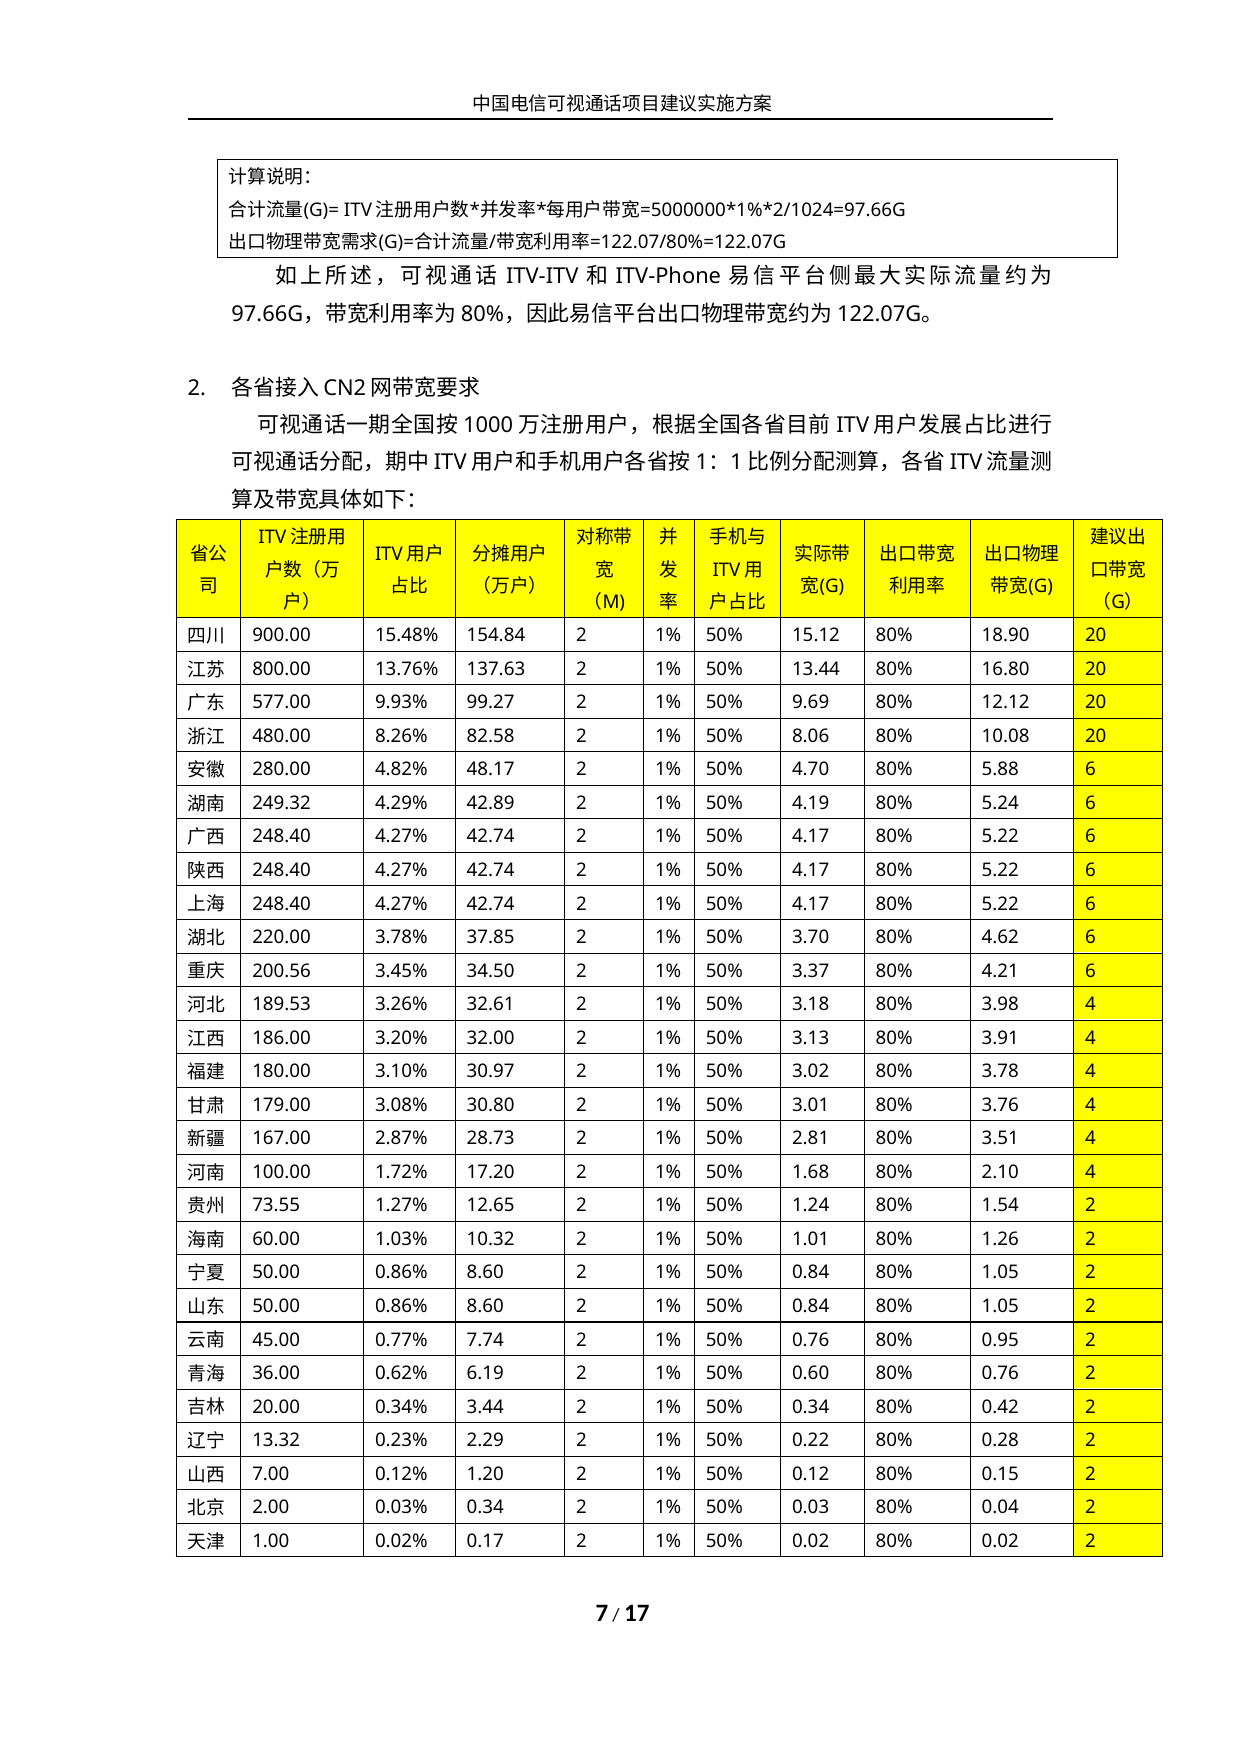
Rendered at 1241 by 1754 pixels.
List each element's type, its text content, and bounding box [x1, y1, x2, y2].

table_cell 3.18 [781, 987, 864, 1019]
table_header 省公司 [177, 520, 240, 617]
table_cell 80% [865, 920, 970, 952]
table_cell 2 [1074, 1423, 1162, 1456]
table_cell 1% [644, 1188, 694, 1221]
table_cell 200.56 [241, 954, 363, 986]
table_cell 99.27 [456, 685, 564, 718]
table_cell 80% [865, 954, 970, 986]
table_cell 50% [695, 1088, 780, 1120]
table_cell 3.01 [781, 1088, 864, 1120]
table_cell 13.76% [364, 652, 455, 684]
table_cell 6 [1074, 786, 1162, 818]
table_cell 重庆 [177, 954, 240, 986]
table_cell 3.78% [364, 920, 455, 952]
table_cell 4 [1074, 1054, 1162, 1087]
table_cell 280.00 [241, 752, 363, 785]
table_cell 42.74 [456, 853, 564, 885]
table_cell 1% [644, 1289, 694, 1321]
table_cell 80% [865, 1088, 970, 1120]
table_cell 20 [1074, 719, 1162, 751]
table_header 出口带宽利用率 [865, 520, 970, 617]
table_header ITV用户占比 [364, 520, 455, 617]
table_cell 50% [695, 1390, 780, 1422]
table_cell 2 [1074, 1457, 1162, 1489]
table_cell 15.48% [364, 618, 455, 651]
table_cell 1% [644, 1524, 694, 1556]
table_cell 0.04 [971, 1490, 1073, 1523]
table_cell 18.90 [971, 618, 1073, 651]
table_cell 0.02 [781, 1524, 864, 1556]
table_cell 0.95 [971, 1323, 1073, 1355]
table_cell 天津 [177, 1524, 240, 1556]
table_cell 1.20 [456, 1457, 564, 1489]
table_cell 50% [695, 685, 780, 718]
table_cell 新疆 [177, 1121, 240, 1154]
table_cell 4.27% [364, 886, 455, 919]
table_cell 3.20% [364, 1021, 455, 1053]
table_cell 480.00 [241, 719, 363, 751]
table_cell 0.23% [364, 1423, 455, 1456]
table_cell 13.44 [781, 652, 864, 684]
table_cell 2 [565, 1255, 643, 1288]
table_cell 2 [565, 752, 643, 785]
table_cell 100.00 [241, 1155, 363, 1187]
table_cell 80% [865, 1390, 970, 1422]
table_cell 1.54 [971, 1188, 1073, 1221]
table_cell 2 [1074, 1222, 1162, 1254]
table_cell 80% [865, 1054, 970, 1087]
table_header 并发率 [644, 520, 694, 617]
table_cell 2 [1074, 1390, 1162, 1422]
table_cell 249.32 [241, 786, 363, 818]
table_cell 50% [695, 1155, 780, 1187]
table_cell 2.00 [241, 1490, 363, 1523]
table_cell 湖北 [177, 920, 240, 952]
table_cell 2 [565, 1390, 643, 1422]
table_cell 1% [644, 1457, 694, 1489]
table_cell 1% [644, 685, 694, 718]
table_cell 5.22 [971, 819, 1073, 852]
table_cell 1.26 [971, 1222, 1073, 1254]
table_cell 80% [865, 1457, 970, 1489]
table_cell 9.69 [781, 685, 864, 718]
table_cell 6 [1074, 954, 1162, 986]
table_cell 山西 [177, 1457, 240, 1489]
table_cell 1% [644, 1222, 694, 1254]
table_cell 17.20 [456, 1155, 564, 1187]
table_cell 江苏 [177, 652, 240, 684]
table_cell 8.60 [456, 1289, 564, 1321]
table_cell 5.24 [971, 786, 1073, 818]
table_cell 1% [644, 920, 694, 952]
table_cell 80% [865, 1356, 970, 1388]
table_cell 80% [865, 1423, 970, 1456]
table_cell 42.74 [456, 819, 564, 852]
table_cell 4.82% [364, 752, 455, 785]
table_cell 2 [565, 1188, 643, 1221]
table_cell 0.02 [971, 1524, 1073, 1556]
table_cell 1.72% [364, 1155, 455, 1187]
table_cell 4.21 [971, 954, 1073, 986]
table_cell 3.98 [971, 987, 1073, 1019]
table_cell 50% [695, 786, 780, 818]
table_header 实际带宽(G) [781, 520, 864, 617]
table_cell 2 [565, 719, 643, 751]
table_cell 50.00 [241, 1289, 363, 1321]
table_cell 2 [565, 987, 643, 1019]
table_cell 32.00 [456, 1021, 564, 1053]
table_cell 2 [565, 1222, 643, 1254]
table_cell 0.28 [971, 1423, 1073, 1456]
table_cell 82.58 [456, 719, 564, 751]
table_cell 577.00 [241, 685, 363, 718]
table_cell 900.00 [241, 618, 363, 651]
table_cell 1% [644, 1423, 694, 1456]
table_cell 50% [695, 1423, 780, 1456]
table_cell 1% [644, 1054, 694, 1087]
table_cell 30.97 [456, 1054, 564, 1087]
table_cell 0.76 [781, 1323, 864, 1355]
table_cell 4 [1074, 1021, 1162, 1053]
table_cell 50% [695, 1121, 780, 1154]
table_cell 3.02 [781, 1054, 864, 1087]
table_cell 50% [695, 1188, 780, 1221]
table_cell 1% [644, 1390, 694, 1422]
table_cell 四川 [177, 618, 240, 651]
table_cell 2 [565, 685, 643, 718]
table_cell 10.32 [456, 1222, 564, 1254]
table_cell 2 [565, 819, 643, 852]
table_cell 2 [565, 1289, 643, 1321]
table_cell 137.63 [456, 652, 564, 684]
table_cell 江西 [177, 1021, 240, 1053]
table_cell 50% [695, 1021, 780, 1053]
table_cell 80% [865, 819, 970, 852]
table_cell 80% [865, 685, 970, 718]
table_cell 0.86% [364, 1289, 455, 1321]
table_cell 海南 [177, 1222, 240, 1254]
table_cell 50% [695, 1054, 780, 1087]
table_cell 1% [644, 1323, 694, 1355]
table_cell 1% [644, 1356, 694, 1388]
table_cell 0.34 [781, 1390, 864, 1422]
table_cell 1% [644, 1490, 694, 1523]
table_cell 80% [865, 853, 970, 885]
table_cell 青海 [177, 1356, 240, 1388]
table_cell 1.68 [781, 1155, 864, 1187]
table_cell 50% [695, 954, 780, 986]
table_header 建议出口带宽（G） [1074, 520, 1162, 617]
table_cell 50.00 [241, 1255, 363, 1288]
table_cell 0.15 [971, 1457, 1073, 1489]
table_cell 安徽 [177, 752, 240, 785]
table_cell 8.26% [364, 719, 455, 751]
table_cell 248.40 [241, 819, 363, 852]
table_cell 3.91 [971, 1021, 1073, 1053]
table_cell 3.08% [364, 1088, 455, 1120]
table_cell 2 [565, 1054, 643, 1087]
table_cell 1% [644, 752, 694, 785]
table_header 出口物理带宽(G) [971, 520, 1073, 617]
table_cell 2 [565, 1088, 643, 1120]
table_cell 80% [865, 719, 970, 751]
table_cell 6 [1074, 752, 1162, 785]
table_cell 50% [695, 1289, 780, 1321]
table_cell 湖南 [177, 786, 240, 818]
table_cell 2 [565, 1356, 643, 1388]
table_cell 179.00 [241, 1088, 363, 1120]
table_cell 0.62% [364, 1356, 455, 1388]
table_cell 48.17 [456, 752, 564, 785]
table_cell 2 [1074, 1524, 1162, 1556]
table_cell 50% [695, 652, 780, 684]
table_cell 0.86% [364, 1255, 455, 1288]
table_cell 0.03 [781, 1490, 864, 1523]
table_cell 7.00 [241, 1457, 363, 1489]
table_cell 800.00 [241, 652, 363, 684]
table_cell 12.12 [971, 685, 1073, 718]
table_cell 50% [695, 1490, 780, 1523]
table_cell 4 [1074, 1121, 1162, 1154]
table_cell 186.00 [241, 1021, 363, 1053]
table_cell 1% [644, 819, 694, 852]
table_cell 1% [644, 652, 694, 684]
table_cell 80% [865, 618, 970, 651]
table_cell 80% [865, 987, 970, 1019]
table_cell 2.29 [456, 1423, 564, 1456]
table_cell 6 [1074, 853, 1162, 885]
table_cell 80% [865, 1188, 970, 1221]
table_cell 0.76 [971, 1356, 1073, 1388]
table_cell 北京 [177, 1490, 240, 1523]
table_cell 2 [565, 1490, 643, 1523]
table_cell 20 [1074, 618, 1162, 651]
table_cell 20 [1074, 685, 1162, 718]
table_header 对称带宽（M) [565, 520, 643, 617]
table_cell 2 [565, 652, 643, 684]
table_cell 60.00 [241, 1222, 363, 1254]
table_cell 4 [1074, 987, 1162, 1019]
table_cell 3.45% [364, 954, 455, 986]
table_cell 0.77% [364, 1323, 455, 1355]
table_cell 2 [565, 886, 643, 919]
table_cell 34.50 [456, 954, 564, 986]
table_cell 73.55 [241, 1188, 363, 1221]
table_cell 80% [865, 1323, 970, 1355]
table_cell 50% [695, 1457, 780, 1489]
table_cell 2 [565, 1021, 643, 1053]
table_cell 4.17 [781, 819, 864, 852]
table_cell 15.12 [781, 618, 864, 651]
table_cell 2 [565, 1524, 643, 1556]
table_cell 50% [695, 886, 780, 919]
table_cell 0.17 [456, 1524, 564, 1556]
table_header 手机与ITV用户占比 [695, 520, 780, 617]
table_cell 50% [695, 920, 780, 952]
list 如上所述，可视通话ITV-ITV和ITV-Phone易信平台侧最大实际流量约为97.66G，带宽利用率为80%，因此易信平台出口物理带宽约为 122.07G。 [231, 258, 1053, 328]
table_cell 80% [865, 752, 970, 785]
table_cell 吉林 [177, 1390, 240, 1422]
table_cell 2 [565, 1323, 643, 1355]
table_cell 2 [565, 1423, 643, 1456]
list 可视通话一期全国按1000万注册用户，根据全国各省目前ITV用户发展占比进行可视通话分配，期中ITV用户和手机用户各省按1：1比例分配测算，各省ITV流量测算及带宽具体如下： [231, 407, 1053, 514]
table_cell 42.74 [456, 886, 564, 919]
table_cell 16.80 [971, 652, 1073, 684]
table_cell 云南 [177, 1323, 240, 1355]
table_cell 0.12% [364, 1457, 455, 1489]
table_cell 2 [565, 1457, 643, 1489]
table_cell 2 [565, 954, 643, 986]
table_cell 37.85 [456, 920, 564, 952]
table_cell 1% [644, 987, 694, 1019]
table_cell 45.00 [241, 1323, 363, 1355]
table_cell 50% [695, 853, 780, 885]
table_cell 2 [565, 786, 643, 818]
table_cell 2.10 [971, 1155, 1073, 1187]
table_cell 4.17 [781, 853, 864, 885]
table_cell 0.84 [781, 1255, 864, 1288]
table_cell 4 [1074, 1155, 1162, 1187]
table_cell 1.24 [781, 1188, 864, 1221]
table_cell 1.03% [364, 1222, 455, 1254]
table_cell 1% [644, 1121, 694, 1154]
table_cell 甘肃 [177, 1088, 240, 1120]
table_cell 1.27% [364, 1188, 455, 1221]
table_cell 4.29% [364, 786, 455, 818]
table_cell 80% [865, 786, 970, 818]
table_cell 浙江 [177, 719, 240, 751]
table_cell 1% [644, 1021, 694, 1053]
table_cell 4.62 [971, 920, 1073, 952]
table_cell 2 [565, 853, 643, 885]
table_cell 80% [865, 1155, 970, 1187]
table_cell 50% [695, 1255, 780, 1288]
table_cell 辽宁 [177, 1423, 240, 1456]
table_cell 3.70 [781, 920, 864, 952]
table_cell 4.27% [364, 819, 455, 852]
table_cell 4.17 [781, 886, 864, 919]
table_cell 50% [695, 752, 780, 785]
table_cell 福建 [177, 1054, 240, 1087]
table_cell 6 [1074, 886, 1162, 919]
table_cell 0.60 [781, 1356, 864, 1388]
table_cell 50% [695, 1356, 780, 1388]
table_cell 6.19 [456, 1356, 564, 1388]
table_cell 80% [865, 1524, 970, 1556]
table_cell 宁夏 [177, 1255, 240, 1288]
table_cell 1.01 [781, 1222, 864, 1254]
table_cell 0.34% [364, 1390, 455, 1422]
table_cell 80% [865, 1222, 970, 1254]
table_cell 8.60 [456, 1255, 564, 1288]
table_cell 2 [565, 1121, 643, 1154]
table_cell 10.08 [971, 719, 1073, 751]
table_cell 1% [644, 954, 694, 986]
table_cell 0.03% [364, 1490, 455, 1523]
table_header ITV注册用户数（万户） [241, 520, 363, 617]
table_cell 248.40 [241, 853, 363, 885]
table_cell 7.74 [456, 1323, 564, 1355]
table_cell 4.70 [781, 752, 864, 785]
table_cell 1% [644, 853, 694, 885]
table_cell 2 [565, 618, 643, 651]
table_cell 2 [1074, 1490, 1162, 1523]
table_cell 4 [1074, 1088, 1162, 1120]
table_cell 50% [695, 1323, 780, 1355]
table_cell 6 [1074, 819, 1162, 852]
table_cell 248.40 [241, 886, 363, 919]
table_cell 2.87% [364, 1121, 455, 1154]
table_cell 5.88 [971, 752, 1073, 785]
table_cell 50% [695, 987, 780, 1019]
table_cell 广东 [177, 685, 240, 718]
table_cell 2 [565, 920, 643, 952]
table_cell 3.37 [781, 954, 864, 986]
table_cell 1% [644, 618, 694, 651]
table_cell 3.44 [456, 1390, 564, 1422]
table_cell 42.89 [456, 786, 564, 818]
table_cell 0.84 [781, 1289, 864, 1321]
table_cell 2 [1074, 1255, 1162, 1288]
table_cell 4.27% [364, 853, 455, 885]
table_cell 3.26% [364, 987, 455, 1019]
table_cell 180.00 [241, 1054, 363, 1087]
table_cell 20 [1074, 652, 1162, 684]
table_cell 50% [695, 1524, 780, 1556]
table_cell 河北 [177, 987, 240, 1019]
list 各省接入CN2网带宽要求 [187, 369, 1053, 402]
table_cell 1% [644, 1088, 694, 1120]
table_cell 30.80 [456, 1088, 564, 1120]
table_cell 1.05 [971, 1255, 1073, 1288]
table_cell 80% [865, 1121, 970, 1154]
table_cell 上海 [177, 886, 240, 919]
table_header 分摊用户（万户） [456, 520, 564, 617]
table_cell 贵州 [177, 1188, 240, 1221]
table_cell 20.00 [241, 1390, 363, 1422]
table_cell 50% [695, 819, 780, 852]
table_cell 1.05 [971, 1289, 1073, 1321]
table_cell 2 [1074, 1188, 1162, 1221]
table_cell 13.32 [241, 1423, 363, 1456]
table_cell 3.51 [971, 1121, 1073, 1154]
table_cell 0.12 [781, 1457, 864, 1489]
table_cell 0.22 [781, 1423, 864, 1456]
table_cell 80% [865, 1490, 970, 1523]
table_cell 50% [695, 1222, 780, 1254]
table_cell 0.34 [456, 1490, 564, 1523]
table_cell 32.61 [456, 987, 564, 1019]
table_cell 1% [644, 786, 694, 818]
table_cell 9.93% [364, 685, 455, 718]
table_cell 6 [1074, 920, 1162, 952]
table_cell 189.53 [241, 987, 363, 1019]
table_cell 36.00 [241, 1356, 363, 1388]
table_cell 50% [695, 719, 780, 751]
table_cell 3.76 [971, 1088, 1073, 1120]
table_cell 计算说明： 合计流量(G)= ITV注册用户数*并发率*每用户带宽=5000000*1%*2/1024=97.66G 出口物理带宽需求(G)=合计流量/带宽利用率=122.07/80%=122.07G [218, 160, 1117, 257]
table_cell 5.22 [971, 886, 1073, 919]
table_cell 3.78 [971, 1054, 1073, 1087]
table_cell 0.02% [364, 1524, 455, 1556]
table_cell 80% [865, 652, 970, 684]
table_cell 0.42 [971, 1390, 1073, 1422]
table_cell 广西 [177, 819, 240, 852]
table_cell 2 [565, 1155, 643, 1187]
table_cell 154.84 [456, 618, 564, 651]
table_cell 80% [865, 1021, 970, 1053]
table_cell 陕西 [177, 853, 240, 885]
table_cell 8.06 [781, 719, 864, 751]
table_cell 1.00 [241, 1524, 363, 1556]
table_cell 167.00 [241, 1121, 363, 1154]
table_cell 4.19 [781, 786, 864, 818]
table_cell 80% [865, 886, 970, 919]
table_cell 山东 [177, 1289, 240, 1321]
table_cell 12.65 [456, 1188, 564, 1221]
table_cell 220.00 [241, 920, 363, 952]
table_cell 1% [644, 719, 694, 751]
table_cell 3.10% [364, 1054, 455, 1087]
table_cell 2 [1074, 1356, 1162, 1388]
table_cell 1% [644, 1155, 694, 1187]
table_cell 50% [695, 618, 780, 651]
table_cell 3.13 [781, 1021, 864, 1053]
table_cell 28.73 [456, 1121, 564, 1154]
table_cell 5.22 [971, 853, 1073, 885]
table_cell 2.81 [781, 1121, 864, 1154]
table_cell 河南 [177, 1155, 240, 1187]
table_cell 1% [644, 1255, 694, 1288]
table_cell 80% [865, 1255, 970, 1288]
table_cell 80% [865, 1289, 970, 1321]
table_cell 2 [1074, 1289, 1162, 1321]
table_cell 2 [1074, 1323, 1162, 1355]
table_cell 1% [644, 886, 694, 919]
